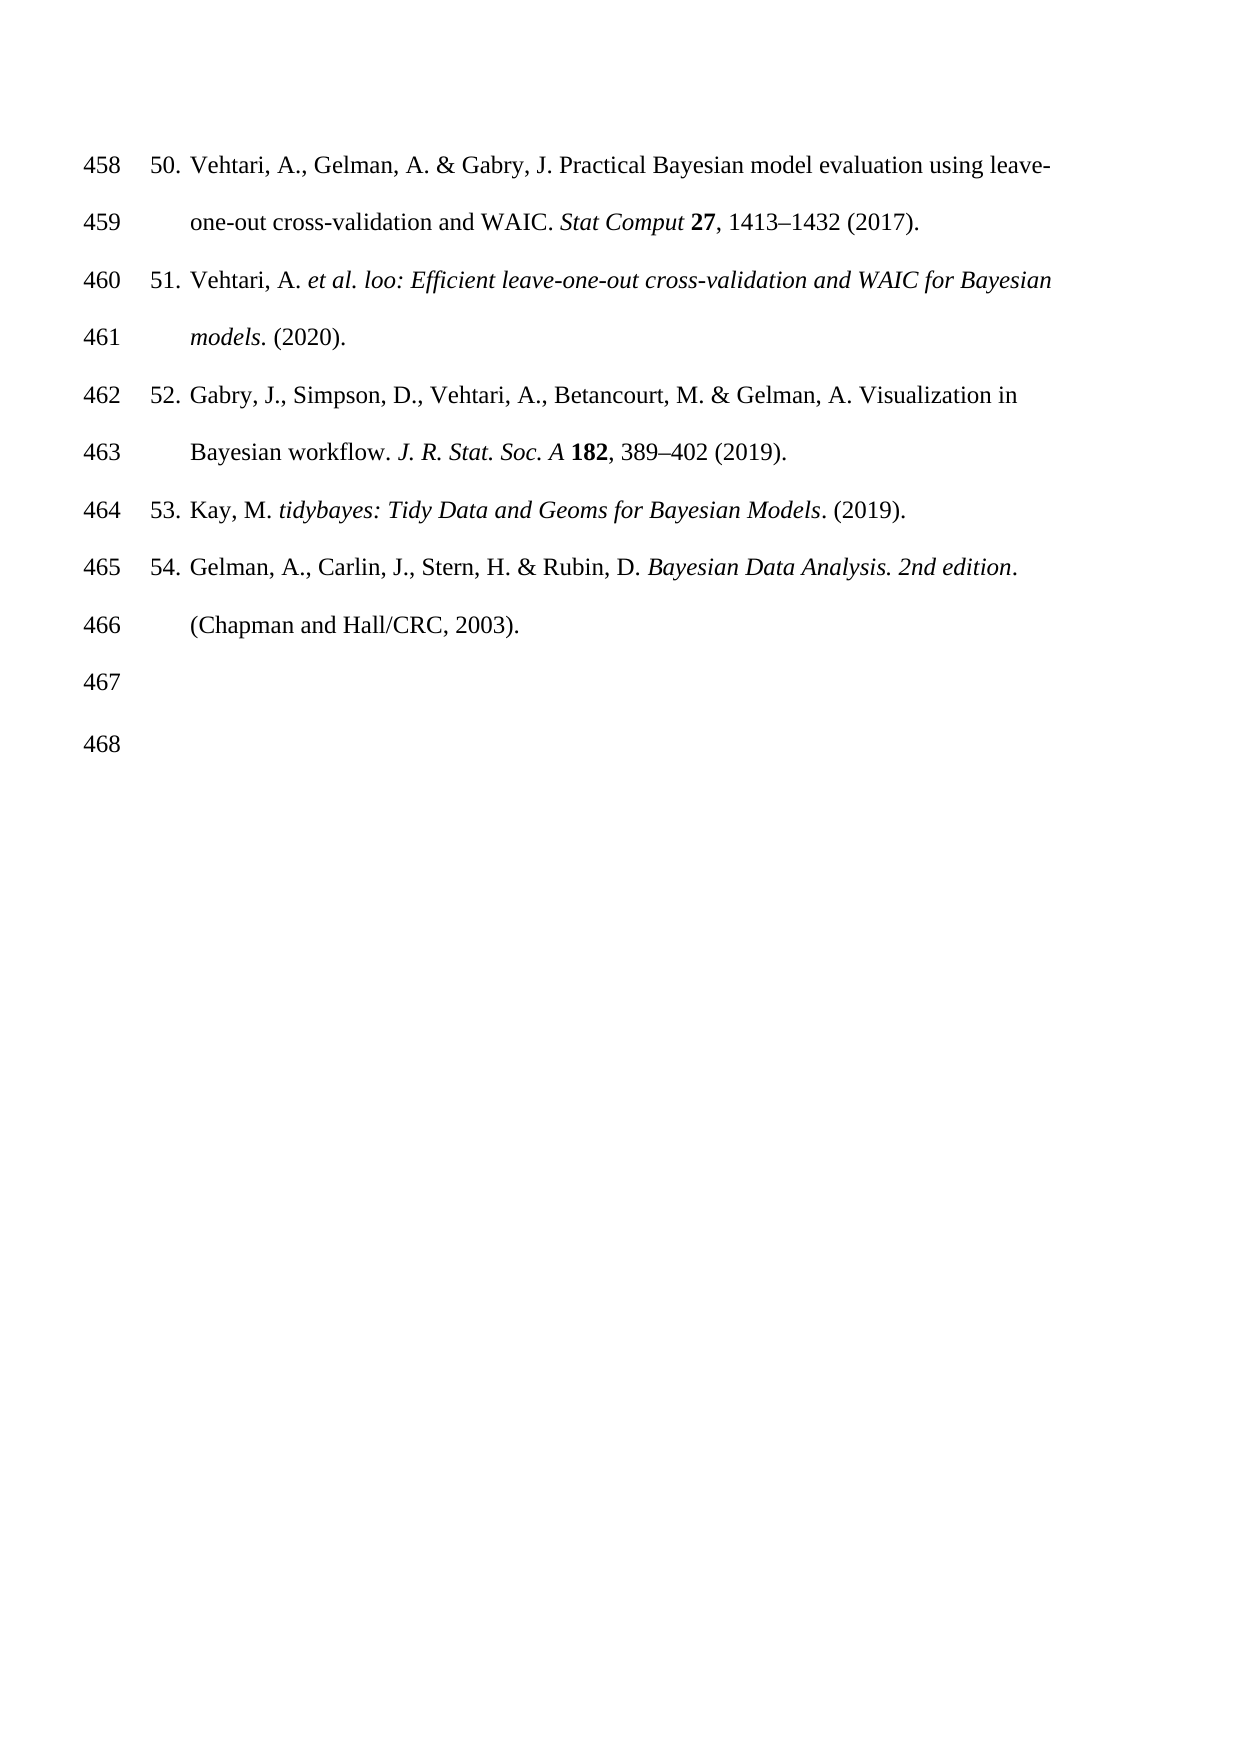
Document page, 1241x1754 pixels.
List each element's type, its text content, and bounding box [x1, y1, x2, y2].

text 53. Kay, M. tidybayes: Tidy Data and Geoms for Bayesian Models. (2019). [150, 495, 1090, 524]
text 54. Gelman, A., Carlin, J., Stern, H. & Rubin, D. Bayesian Data Analysis. 2nd edition. (Chapman and Hall/CRC, 2003). [150, 552, 1090, 639]
text 51. Vehtari, A. et al. loo: Efficient leave-one-out cross-validation and WAIC for Bayesian models. (2020). [150, 265, 1090, 351]
text 50. Vehtari, A., Gelman, A. & Gabry, J. Practical Bayesian model evaluation using leave-one-out cross-validation and WAIC. Stat Comput 27, 1413–1432 (2017). [150, 150, 1090, 236]
text 52. Gabry, J., Simpson, D., Vehtari, A., Betancourt, M. & Gelman, A. Visualization in Bayesian workflow. J. R. Stat. Soc. A 182, 389–402 (2019). [150, 380, 1090, 466]
